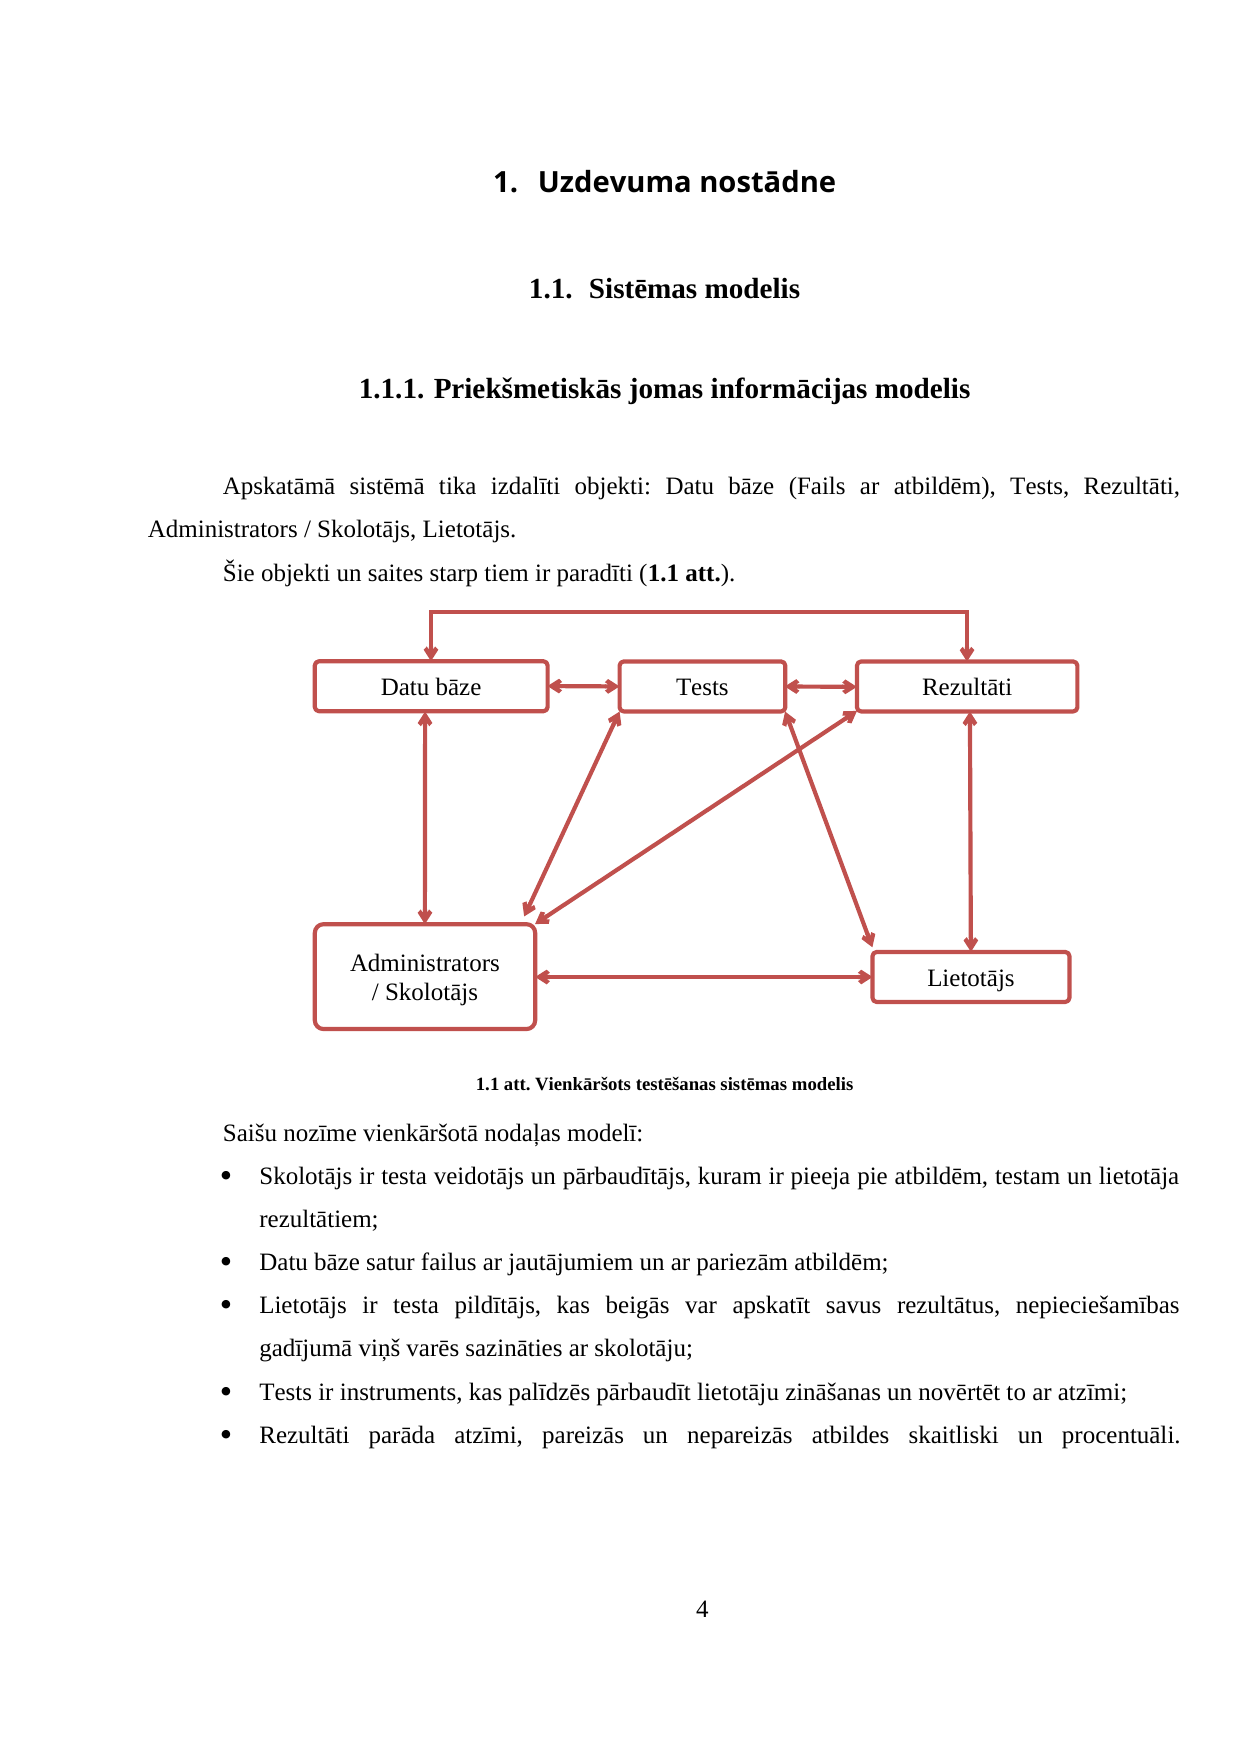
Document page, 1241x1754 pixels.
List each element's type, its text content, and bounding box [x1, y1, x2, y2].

text Saišu nozīme vienkāršotā nodaļas modelī: [148, 1118, 1181, 1147]
list Datu bāze satur failus ar jautājumiem un ar pariezām atbildēm; [222, 1247, 1181, 1276]
text Šie objekti un saites starp tiem ir paradīti (1.1 att.). [148, 558, 1181, 586]
text Apskatāmā sistēmā tika izdalīti objekti: Datu bāze (Fails ar atbildēm), Tests, Rezultāti, Administrators / Skolotājs, Lietotājs. [148, 471, 1181, 543]
list Rezultāti parāda atzīmi, pareizās un nepareizās atbildes skaitliski un procentuāli. [222, 1420, 1181, 1492]
list Skolotājs ir testa veidotājs un pārbaudītājs, kuram ir pieeja pie atbildēm, testam un lietotāja rezultātiem; [222, 1161, 1181, 1233]
subtitle Uzdevuma nostādne [148, 161, 1181, 201]
list Tests ir instruments, kas palīdzēs pārbaudīt lietotāju zināšanas un novērtēt to ar atzīmi; [222, 1377, 1181, 1405]
list Lietotājs ir testa pildītājs, kas beigās var apskatīt savus rezultātus, nepieciešamības gadījumā viņš varēs sazināties ar skolotāju; [222, 1290, 1181, 1362]
subtitle Priekšmetiskās jomas informācijas modelis [148, 371, 1181, 404]
subtitle Sistēmas modelis [148, 271, 1181, 304]
text 1.1 att. Vienkāršots testēšanas sistēmas modelis [148, 1073, 1181, 1094]
